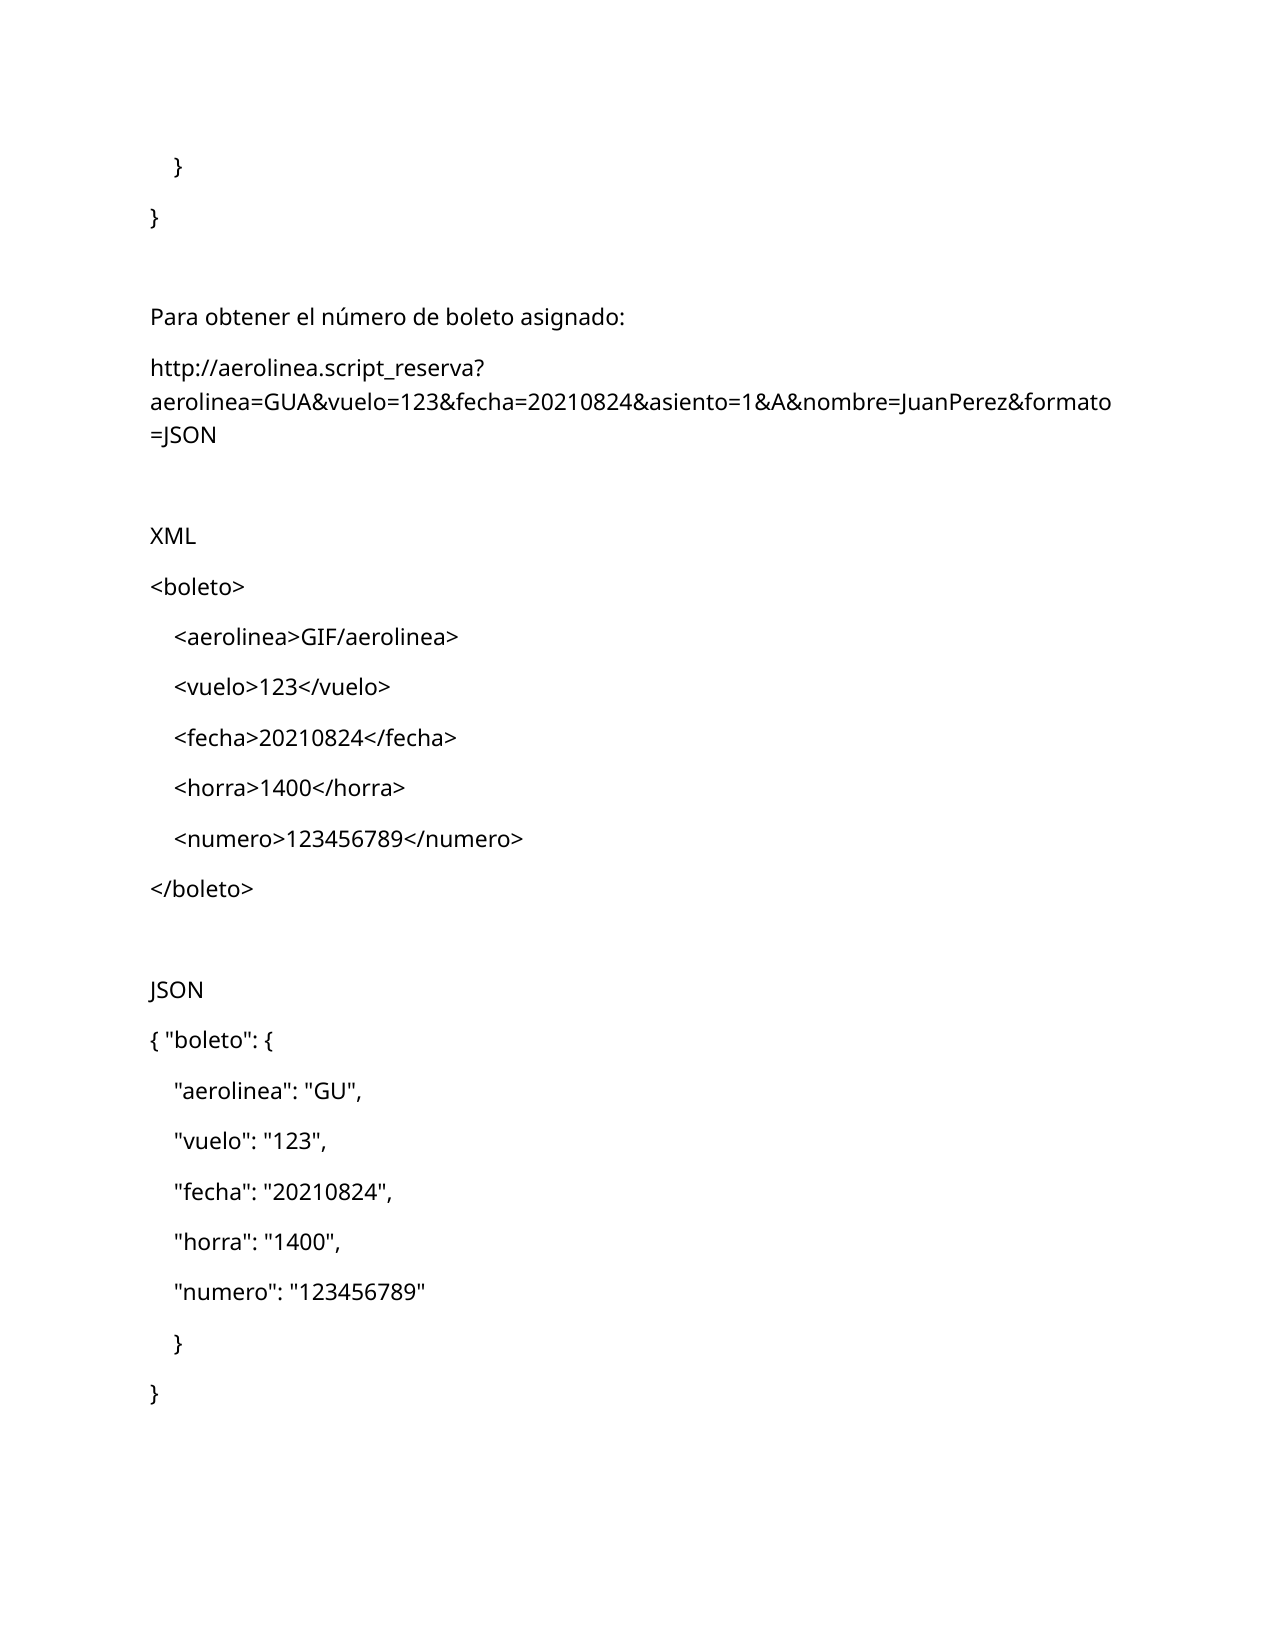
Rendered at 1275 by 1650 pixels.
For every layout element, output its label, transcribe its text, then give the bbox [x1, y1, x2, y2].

text <aerolinea>GIF/aerolinea> [150, 621, 1125, 652]
text "aerolinea": "GU", [150, 1074, 1125, 1106]
text } [150, 150, 1125, 181]
text JSON [150, 974, 1125, 1005]
text } [150, 1327, 1125, 1358]
text http://aerolinea.script_reserva?aerolinea=GUA&vuelo=123&fecha=20210824&asiento=1&A&nombre=JuanPerez&formato=JSON [150, 352, 1125, 450]
text <numero>123456789</numero> [150, 822, 1125, 854]
text "vuelo": "123", [150, 1125, 1125, 1156]
text <horra>1400</horra> [150, 772, 1125, 803]
text <vuelo>123</vuelo> [150, 671, 1125, 702]
text "fecha": "20210824", [150, 1175, 1125, 1207]
text XML [150, 520, 1125, 551]
text } [150, 200, 1125, 232]
text <boleto> [150, 570, 1125, 602]
text { "boleto": { [150, 1024, 1125, 1055]
text "horra": "1400", [150, 1226, 1125, 1257]
text </boleto> [150, 873, 1125, 904]
text "numero": "123456789" [150, 1276, 1125, 1307]
text Para obtener el número de boleto asignado: [150, 301, 1125, 332]
text } [150, 1377, 1125, 1408]
text <fecha>20210824</fecha> [150, 722, 1125, 753]
